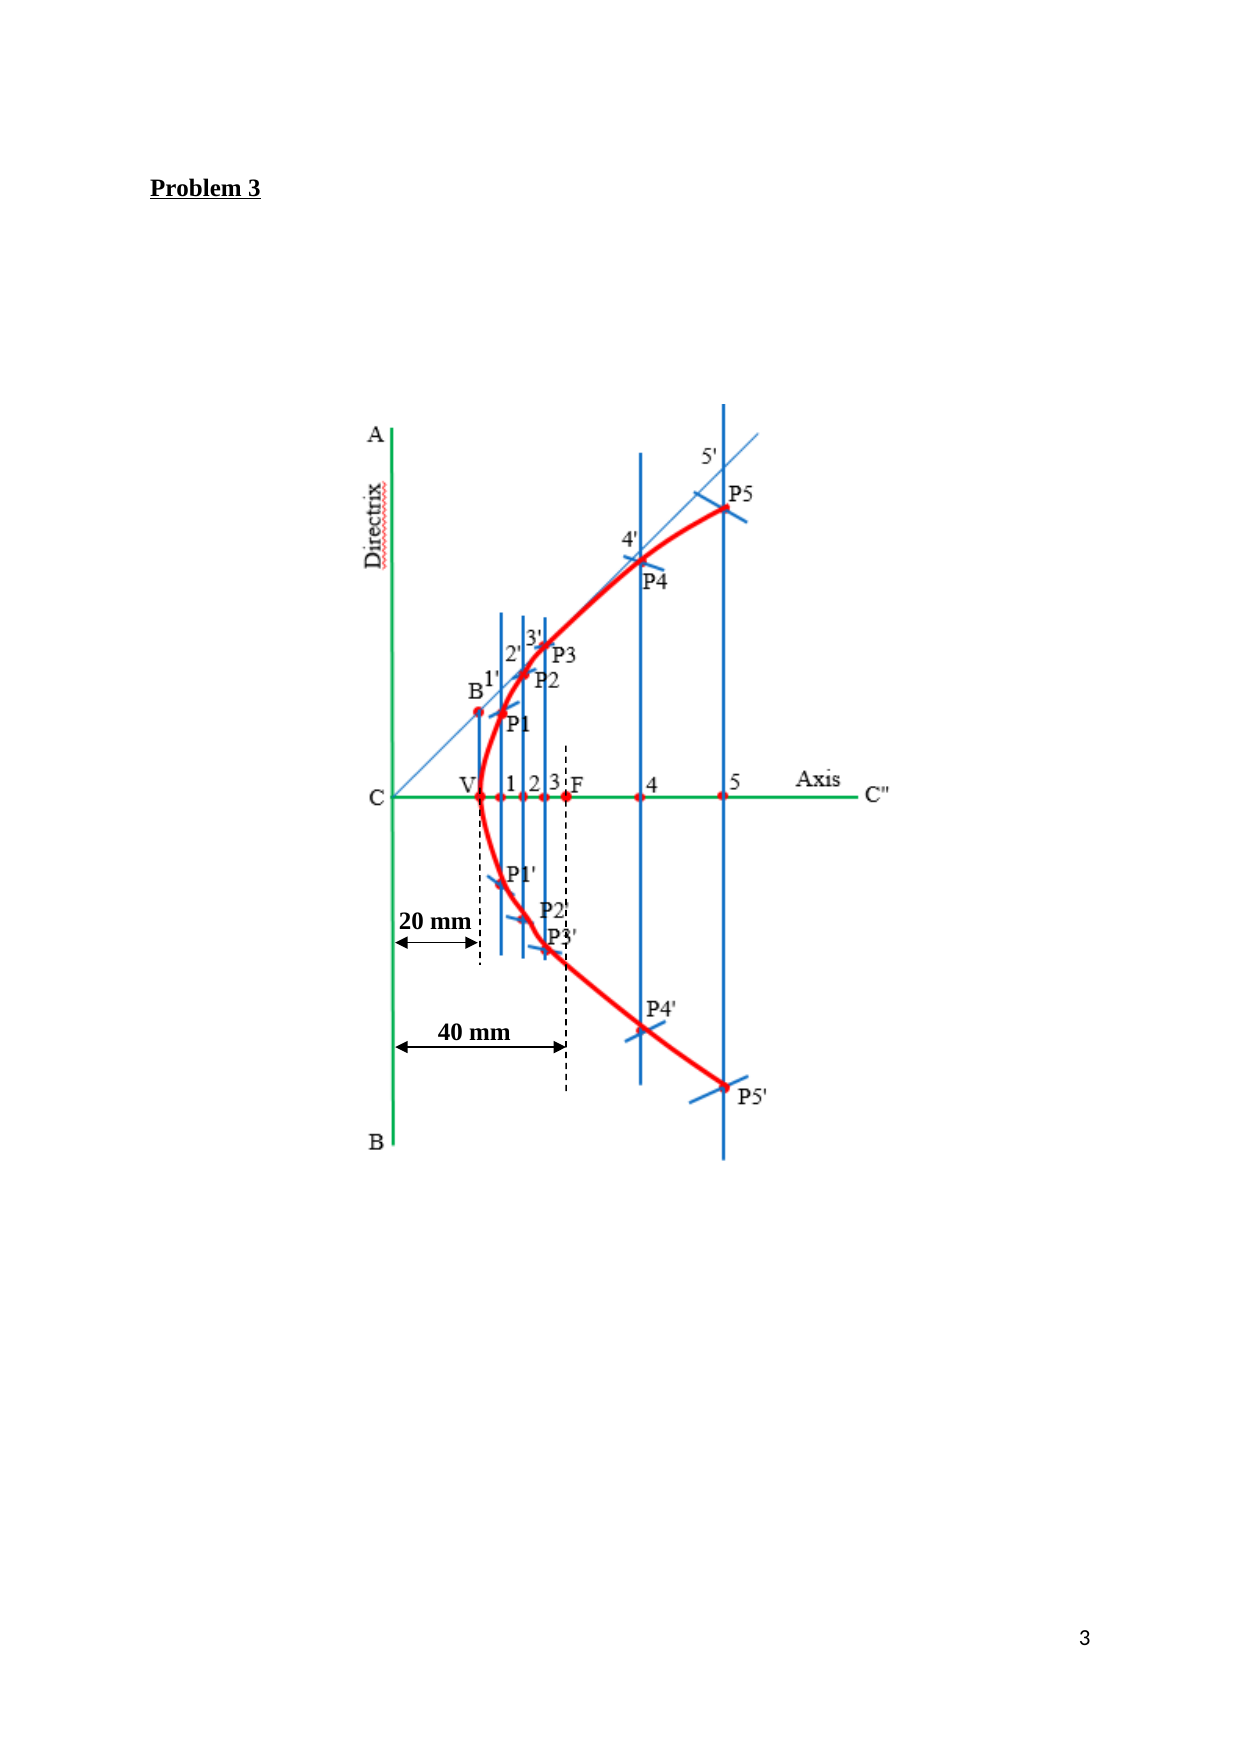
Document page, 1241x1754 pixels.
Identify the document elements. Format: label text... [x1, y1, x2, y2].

text Problem 3 [150, 173, 1090, 202]
picture [345, 404, 895, 1164]
